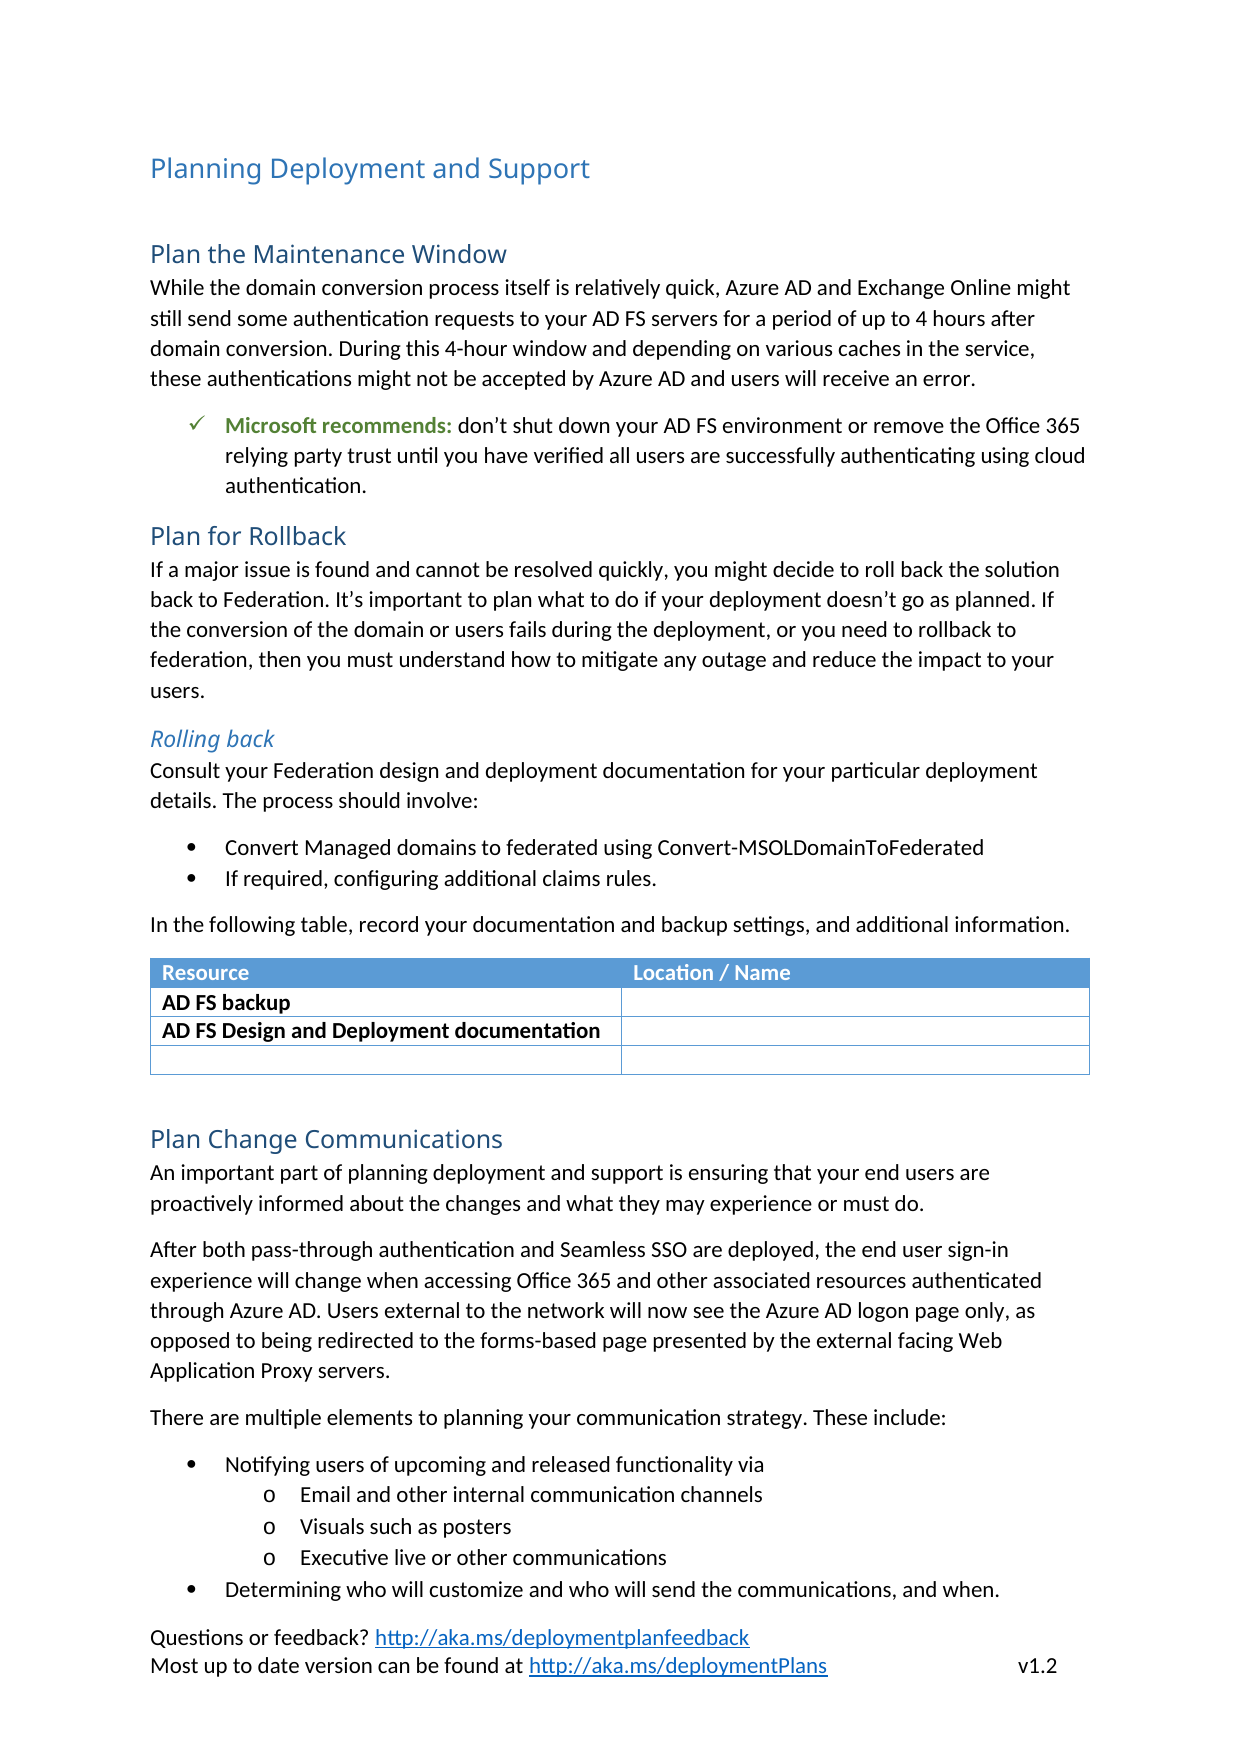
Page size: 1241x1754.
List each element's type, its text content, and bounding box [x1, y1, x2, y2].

list Convert Managed domains to federated using Convert-MSOLDomainToFederated [187, 833, 1090, 862]
subtitle Planning Deployment and Support [150, 150, 1090, 187]
table_cell [622, 1017, 1089, 1045]
subtitle Plan Change Communications [150, 1122, 1090, 1156]
table_header Resource [151, 959, 622, 987]
table_header Location / Name [622, 959, 1089, 987]
text An important part of planning deployment and support is ensuring that your end users are proactively informed about the changes and what they may experience or must do. [150, 1158, 1090, 1217]
list Microsoft recommends: don’t shut down your AD FS environment or remove the Office 365 relying party trust until you have verified all users are successfully authenticating using cloud authentication. [187, 411, 1090, 499]
table_cell AD FS Design and Deployment documentation [151, 1017, 621, 1045]
list Executive live or other communications [262, 1543, 1090, 1572]
table_cell [622, 988, 1089, 1016]
list If required, configuring additional claims rules. [187, 864, 1090, 892]
text While the domain conversion process itself is relatively quick, Azure AD and Exchange Online might still send some authentication requests to your AD FS servers for a period of up to 4 hours after domain conversion. During this 4-hour window and depending on various caches in the service, these authentications might not be accepted by Azure AD and users will receive an error. [150, 273, 1090, 392]
table_cell [151, 1046, 621, 1074]
subtitle Rolling back [150, 723, 1090, 754]
list Email and other internal communication channels [262, 1480, 1090, 1509]
text If a major issue is found and cannot be resolved quickly, you might decide to roll back the solution back to Federation. It’s important to plan what to do if your deployment doesn’t go as planned. If the conversion of the domain or users fails during the deployment, or you need to rollback to federation, then you must understand how to mitigate any outage and reduce the impact to your users. [150, 555, 1090, 704]
subtitle Plan the Maintenance Window [150, 237, 1090, 271]
subtitle Plan for Rollback [150, 518, 1090, 552]
list Visuals such as posters [262, 1512, 1090, 1541]
text In the following table, record your documentation and backup settings, and additional information. [150, 911, 1090, 939]
list Notifying users of upcoming and released functionality via [187, 1450, 1090, 1478]
text After both pass-through authentication and Seamless SSO are deployed, the end user sign-in experience will change when accessing Office 365 and other associated resources authenticated through Azure AD. Users external to the network will now see the Azure AD logon page only, as opposed to being redirected to the forms-based page presented by the external facing Web Application Proxy servers. [150, 1236, 1090, 1384]
table_cell [622, 1046, 1089, 1074]
text There are multiple elements to planning your communication strategy. These include: [150, 1403, 1090, 1431]
table_cell AD FS backup [151, 988, 621, 1016]
text Consult your Federation design and deployment documentation for your particular deployment details. The process should involve: [150, 756, 1090, 815]
list Determining who will customize and who will send the communications, and when. [187, 1575, 1090, 1603]
